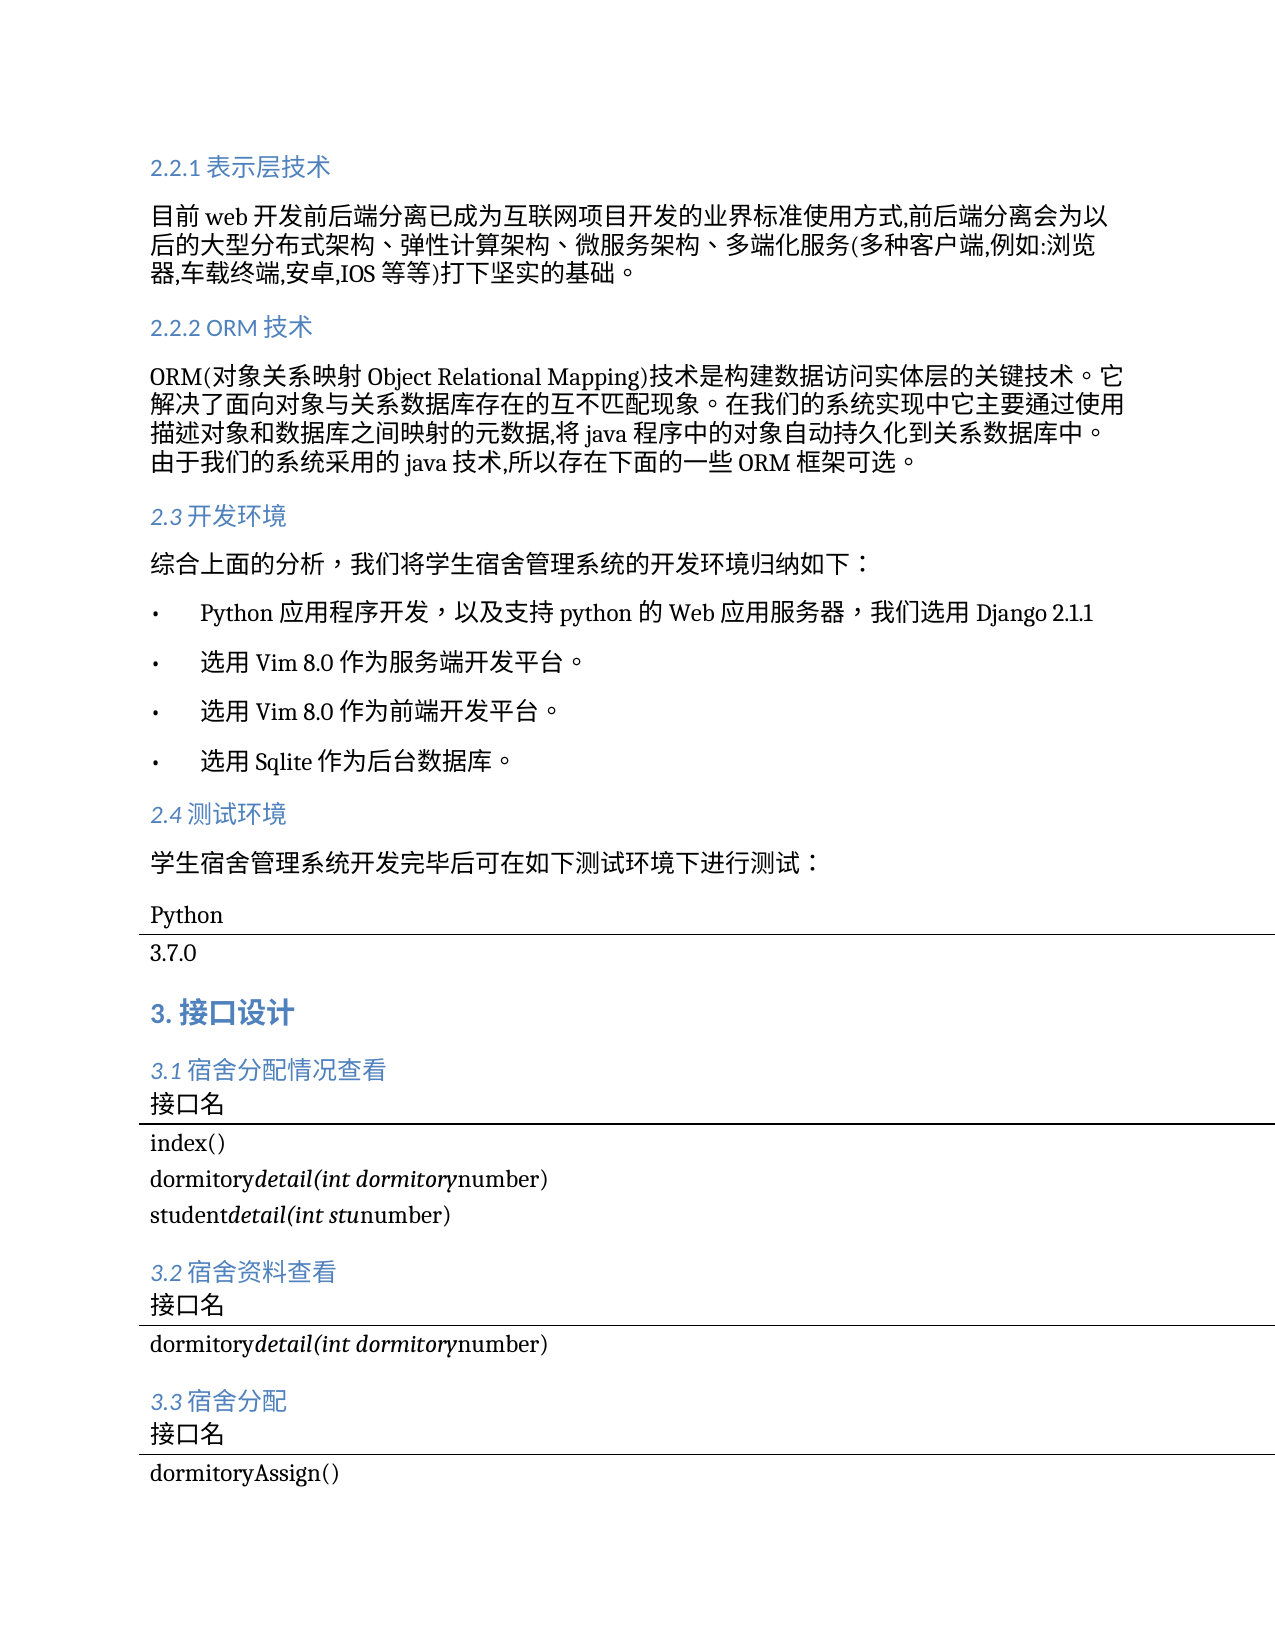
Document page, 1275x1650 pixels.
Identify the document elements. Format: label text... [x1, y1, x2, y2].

text 综合上面的分析，我们将学生宿舍管理系统的开发环境归纳如下： [150, 551, 1125, 580]
table_header 接口名 [139, 1087, 1275, 1123]
table_header 接口名 [139, 1289, 1275, 1325]
text 学生宿舍管理系统开发完毕后可在如下测试环境下进行测试： [150, 850, 1125, 879]
subtitle 3.3 宿舍分配 [150, 1383, 1125, 1417]
table_header 接口名 [139, 1418, 1275, 1454]
table_cell 3.7.0 [139, 935, 1275, 972]
subtitle 3.1 宿舍分配情况查看 [150, 1053, 1125, 1087]
table_cell studentdetail(int stunumber) [139, 1197, 1275, 1233]
list Python 应用程序开发，以及支持 python 的 Web 应用服务器，我们选用 Django 2.1.1 [150, 599, 1125, 628]
text 目前 web 开发前后端分离已成为互联网项目开发的业界标准使用方式,前后端分离会为以后的大型分布式架构、弹性计算架构、微服务架构、多端化服务(多种客户端,例如:浏览器,车载终端,安卓,IOS 等等)打下坚实的基础。 [150, 203, 1125, 289]
table_cell dormitorydetail(int dormitorynumber) [139, 1326, 1275, 1362]
list 选用 Vim 8.0 作为服务端开发平台。 [150, 648, 1125, 677]
list 选用 Sqlite 作为后台数据库。 [150, 748, 1125, 776]
subtitle 3. 接口设计 [150, 992, 1125, 1032]
table_header Python [139, 898, 1275, 934]
list 选用 Vim 8.0 作为前端开发平台。 [150, 698, 1125, 727]
table_cell index() [139, 1125, 1275, 1161]
subtitle 3.2 宿舍资料查看 [150, 1254, 1125, 1288]
subtitle 2.2.1 表示层技术 [150, 150, 1125, 184]
subtitle 2.2.2 ORM 技术 [150, 310, 1125, 344]
table_cell dormitoryAssign() [139, 1455, 1275, 1491]
subtitle 2.3 开发环境 [150, 498, 1125, 533]
text ORM(对象关系映射 Object Relational Mapping)技术是构建数据访问实体层的关键技术。它解决了面向对象与关系数据库存在的互不匹配现象。在我们的系统实现中它主要通过使用描述对象和数据库之间映射的元数据,将 java 程序中的对象自动持久化到关系数据库中。由于我们的系统采用的 java 技术,所以存在下面的一些 ORM 框架可选。 [150, 363, 1125, 478]
table_cell dormitorydetail(int dormitorynumber) [139, 1161, 1275, 1197]
subtitle 2.4 测试环境 [150, 797, 1125, 831]
